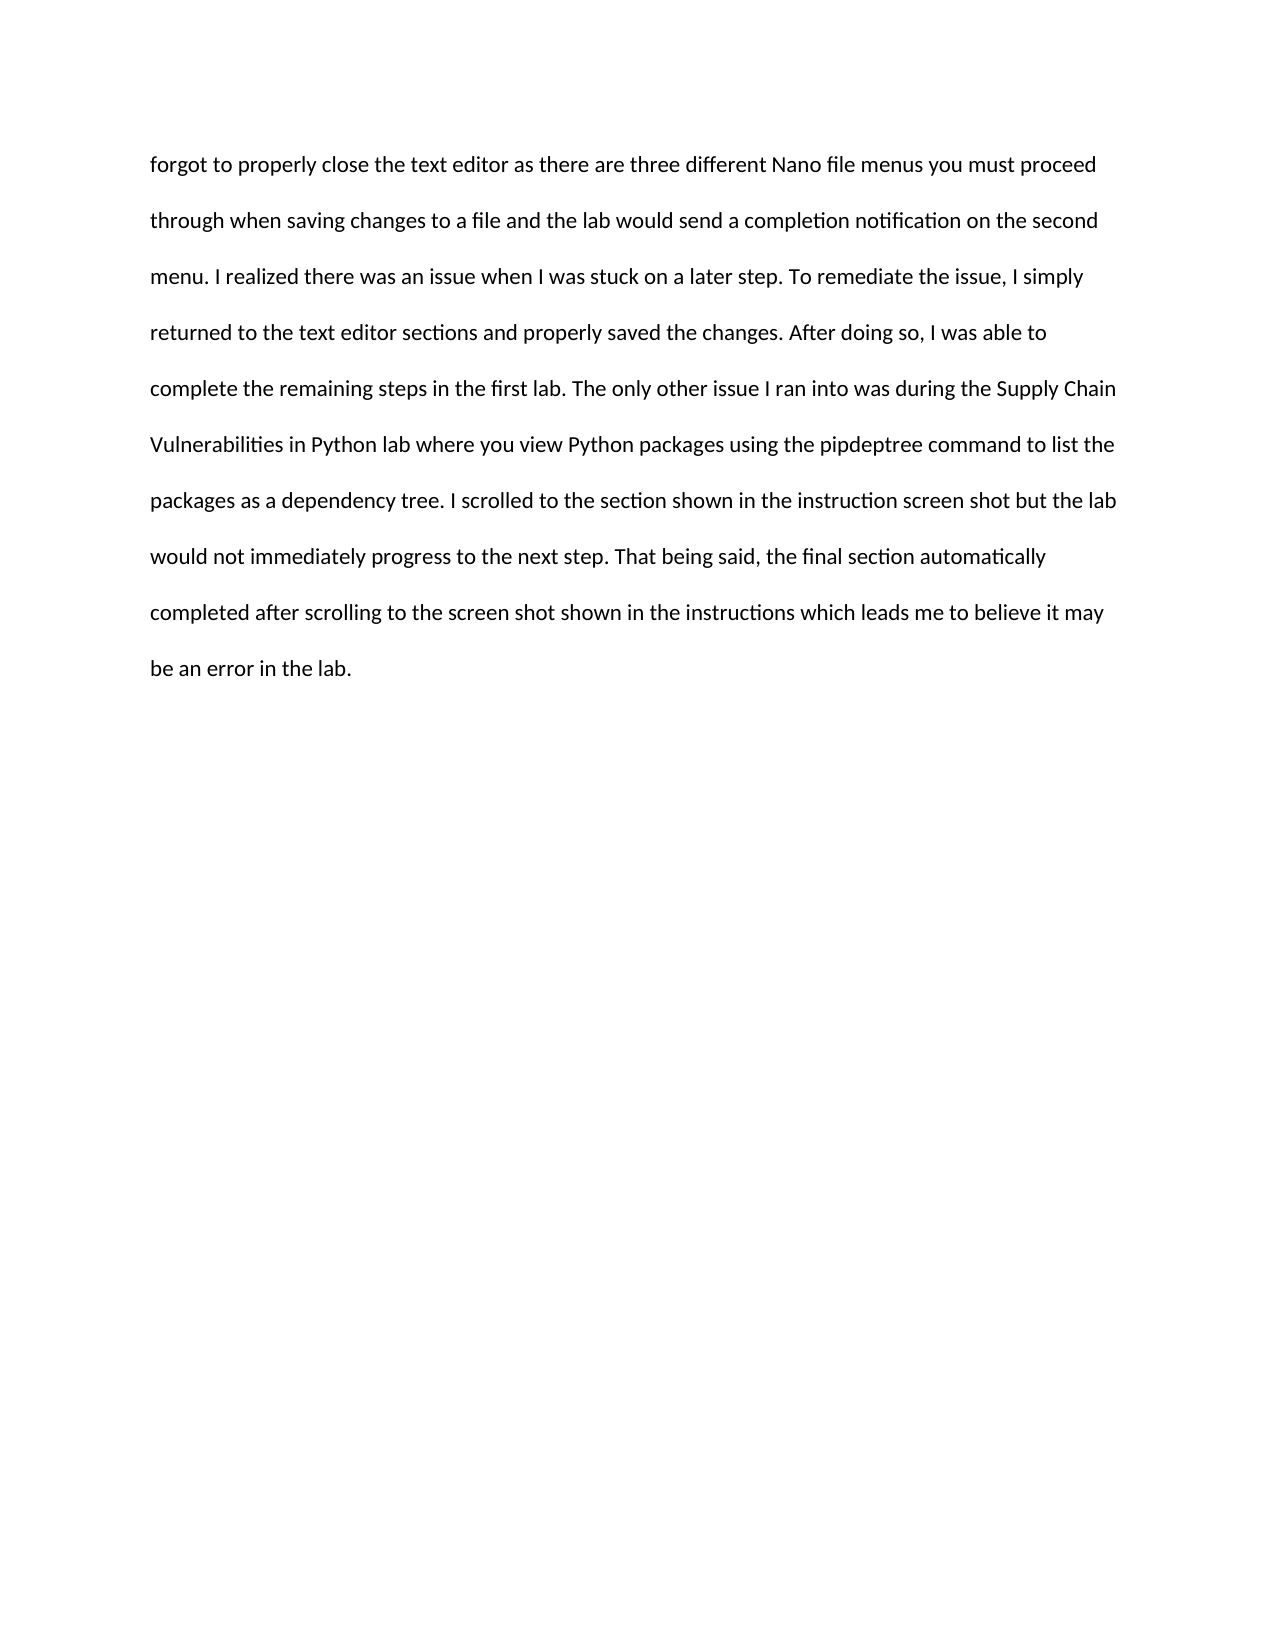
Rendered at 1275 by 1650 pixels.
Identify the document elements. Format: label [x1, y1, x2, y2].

text [150, 150, 1125, 682]
